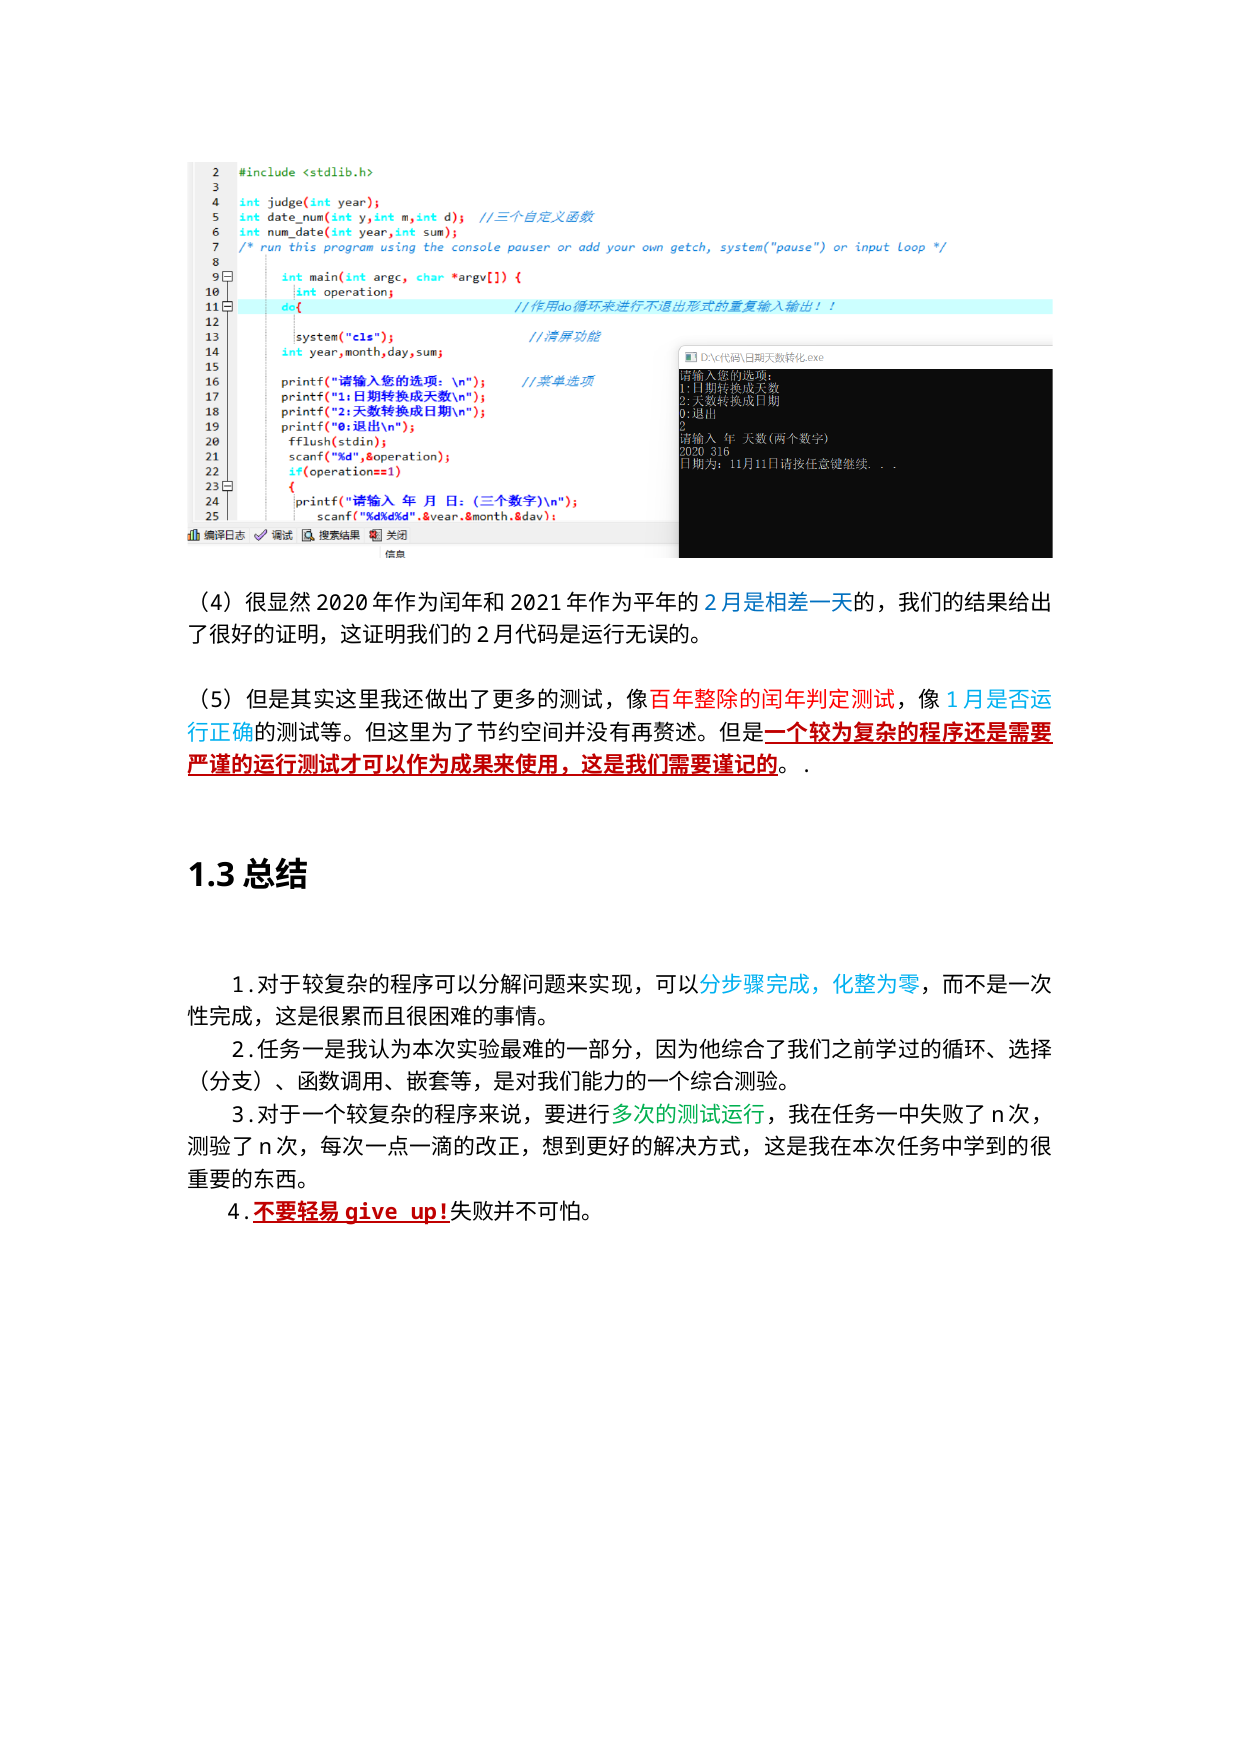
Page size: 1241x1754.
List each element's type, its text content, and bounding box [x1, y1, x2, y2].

text 3.对于一个较复杂的程序来说，要进行多次的测试运行，我在任务一中失败了n次，测验了n次，每次一点一滴的改正，想到更好的解决方式，这是我在本次任务中学到的很重要的东西。 [187, 1096, 1053, 1194]
subtitle 1.3总结 [187, 839, 1053, 904]
text 4.不要轻易give up!失败并不可怕。 [187, 1194, 1053, 1226]
text （5）但是其实这里我还做出了更多的测试，像百年整除的闰年判定测试，像1月是否运行正确的测试等。但这里为了节约空间并没有再赘述。但是一个较为复杂的程序还是需要严谨的运行测试才可以作为成果来使用，这是我们需要谨记的。. [187, 682, 1053, 779]
picture [187, 162, 1053, 558]
text 1.对于较复杂的程序可以分解问题来实现，可以分步骤完成，化整为零，而不是一次性完成，这是很累而且很困难的事情。 [187, 966, 1053, 1031]
picture [1015, 696, 1023, 702]
text 2.任务一是我认为本次实验最难的一部分，因为他综合了我们之前学过的循环、选择（分支）、函数调用、嵌套等，是对我们能力的一个综合测验。 [187, 1031, 1053, 1096]
text （4）很显然2020年作为闰年和2021年作为平年的2月是相差一天的，我们的结果给出了很好的证明，这证明我们的2月代码是运行无误的。 [187, 584, 1053, 649]
